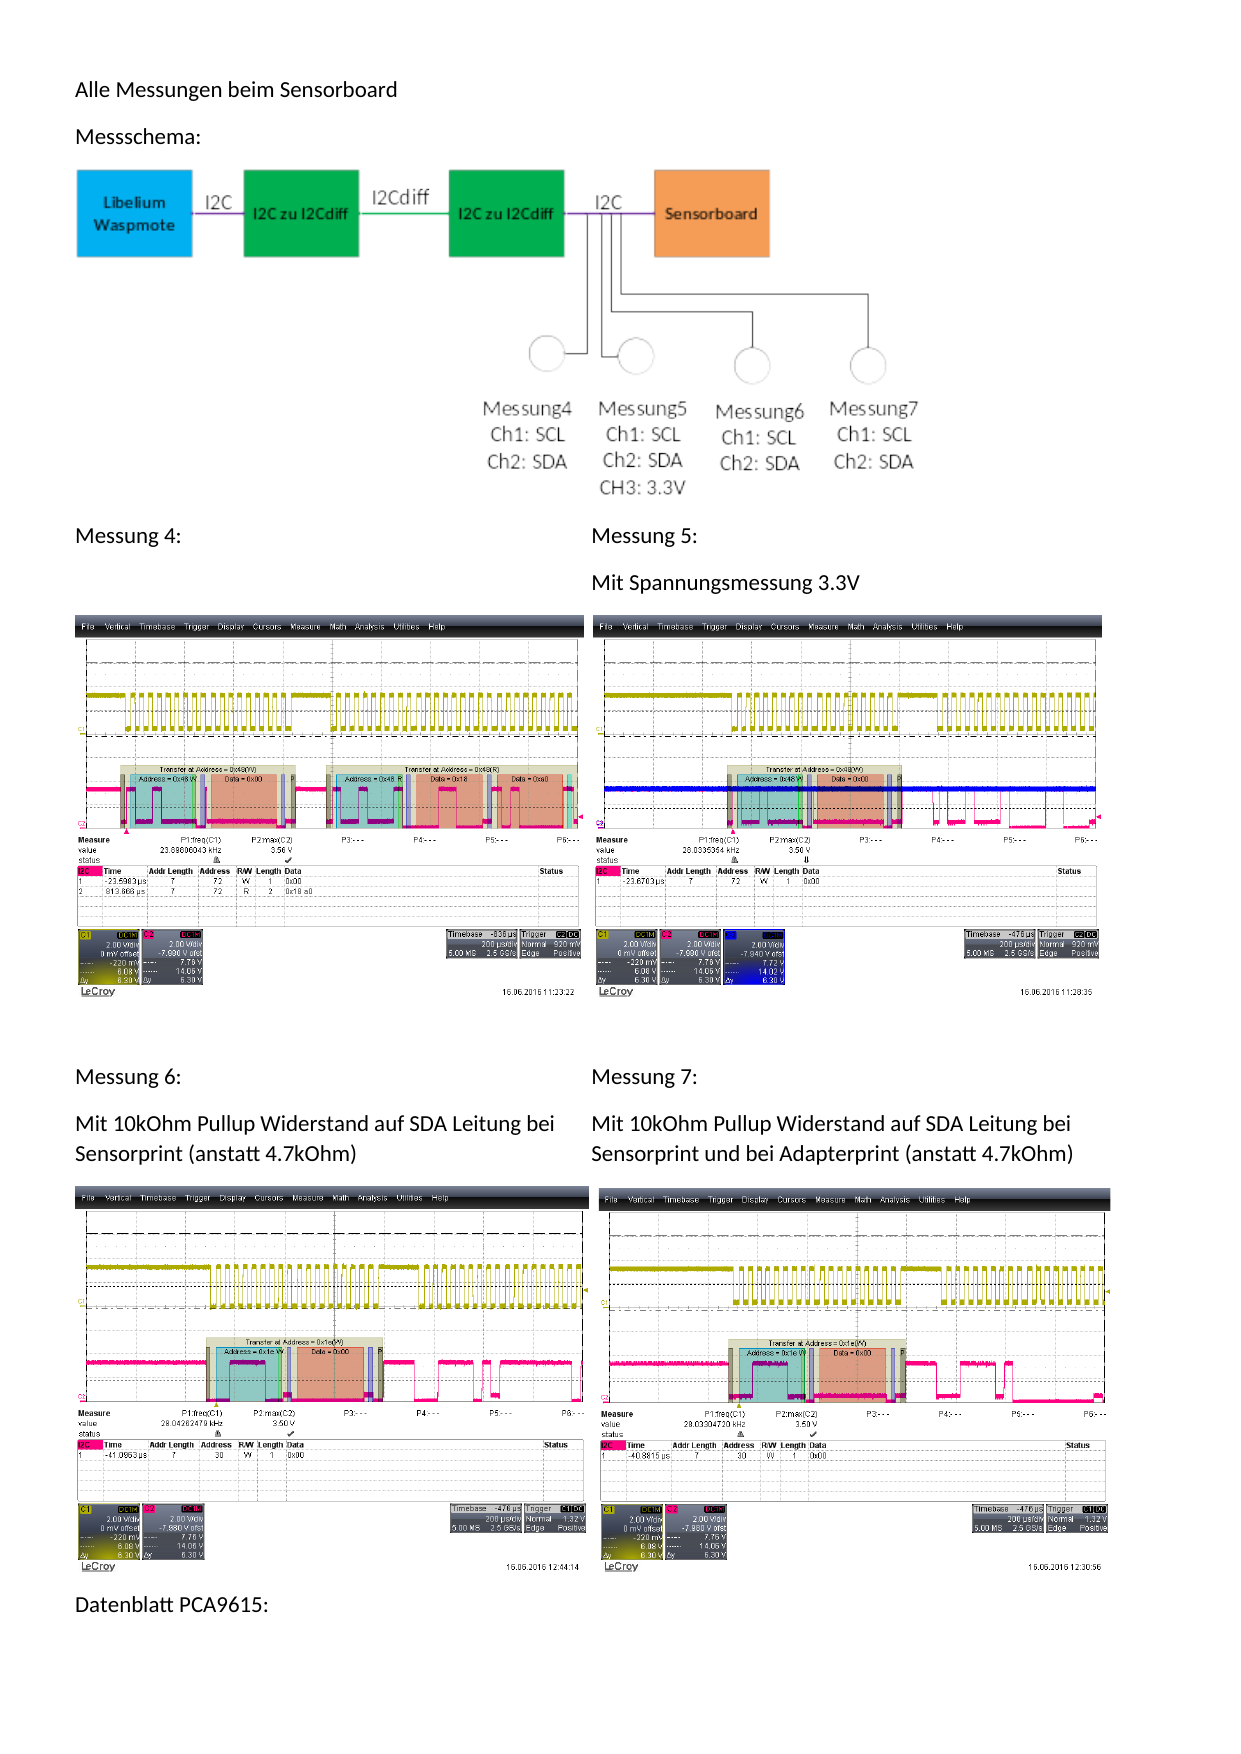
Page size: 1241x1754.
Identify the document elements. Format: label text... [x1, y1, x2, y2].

picture [75, 615, 584, 997]
picture [598, 1188, 1111, 1572]
picture [593, 615, 1102, 997]
text Mit Spannungsmessung 3.3V [517, 568, 1165, 596]
text Mit 10kOhm Pullup Widerstand auf SDA Leitung bei Mit 10kOhm Pullup Widerstand auf SDA Leitung bei Sensorprint (anstatt 4.7kOhm) Sensorprint und bei Adapterprint (anstatt 4.7kOhm) [75, 1109, 1165, 1167]
picture [75, 1186, 589, 1572]
text Messschema: [75, 122, 1165, 150]
text Alle Messungen beim Sensorboard [75, 75, 1165, 103]
text Messung 4: Messung 5: [75, 522, 1165, 549]
text Datenblatt PCA9615: [75, 1590, 1165, 1618]
text Messung 6: Messung 7: [75, 1062, 1165, 1090]
